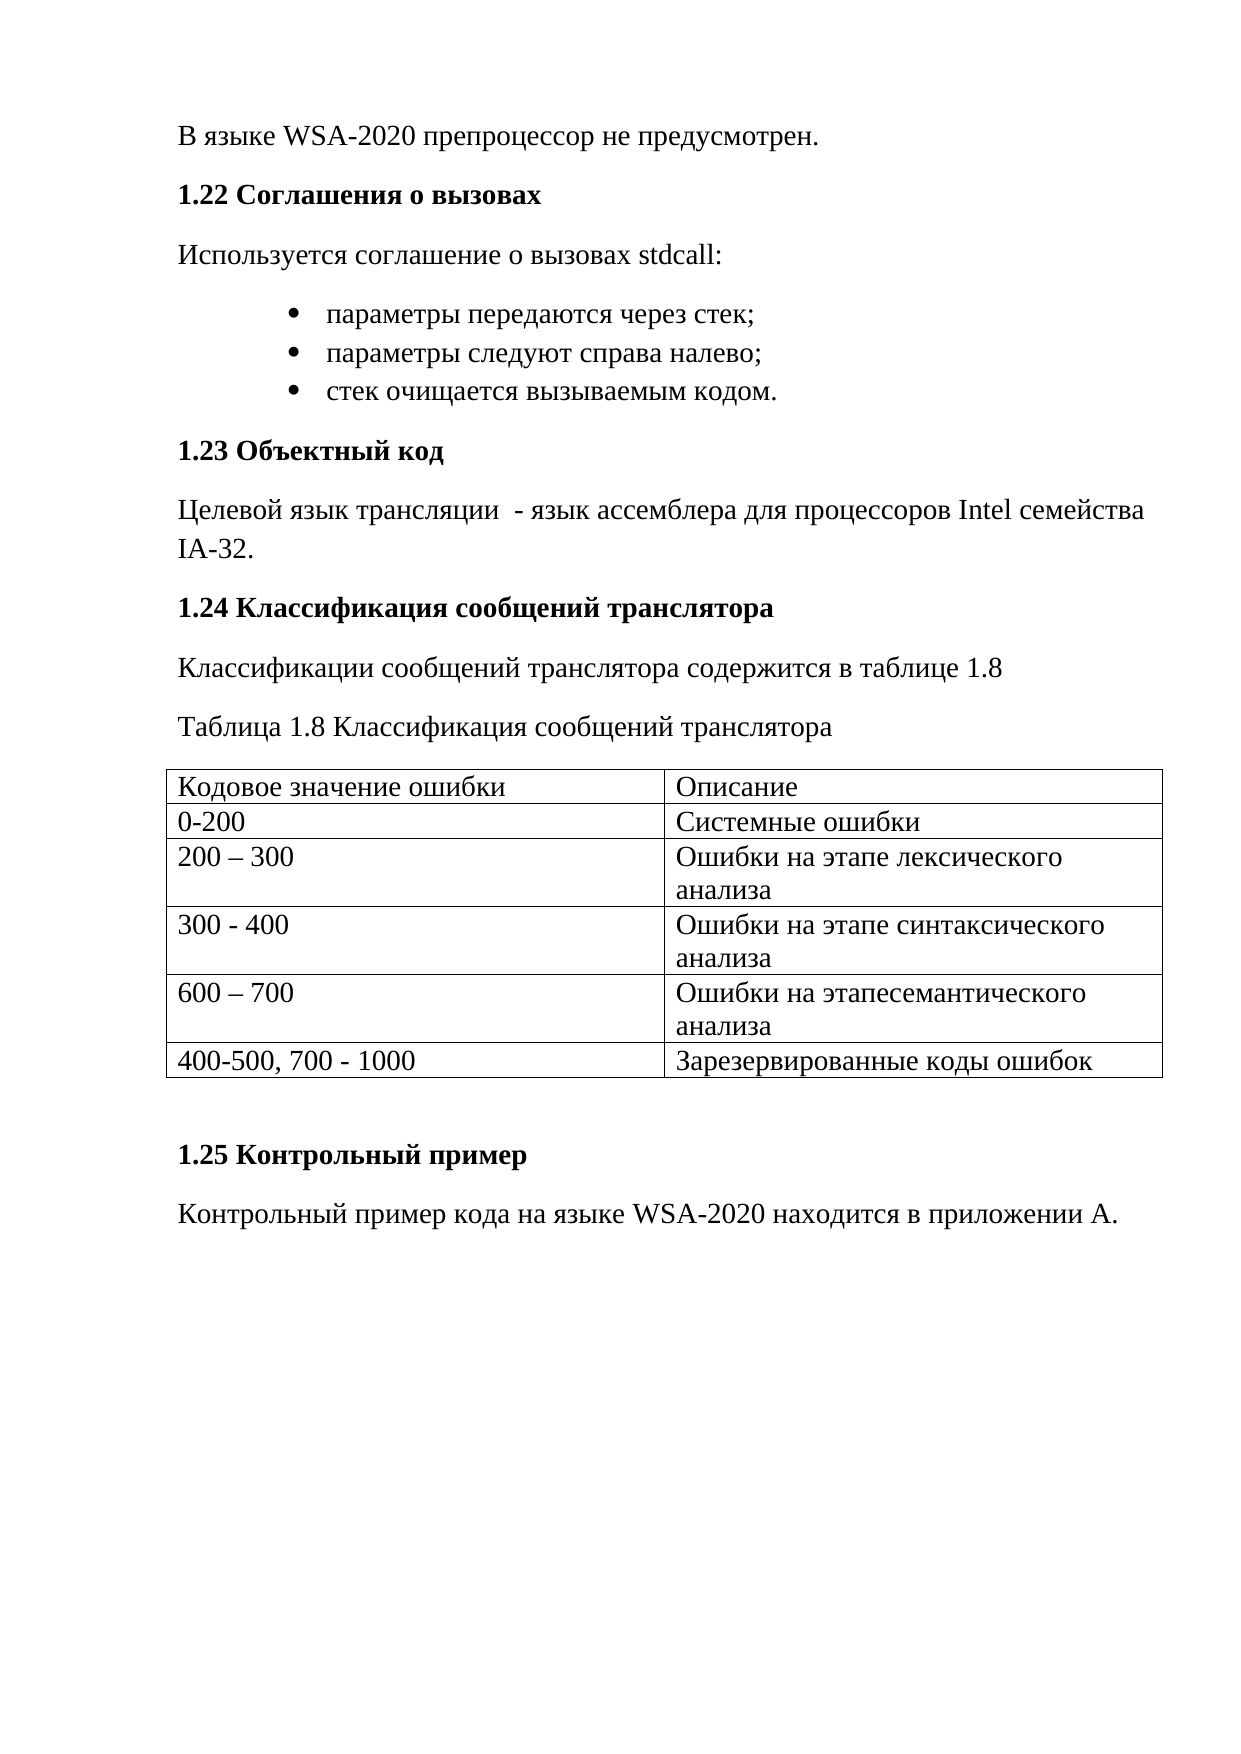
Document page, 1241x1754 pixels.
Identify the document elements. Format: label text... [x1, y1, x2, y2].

text В языке WSA-2020 препроцессор не предусмотрен. [177, 118, 1152, 152]
table_cell Ошибки на этапесемантического анализа [665, 975, 1162, 1042]
list стек очищается вызываемым кодом. [288, 373, 1152, 407]
text 1.24 Классификация сообщений транслятора [177, 590, 1152, 624]
table_cell 400-500, 700 - 1000 [167, 1043, 664, 1077]
table_header Описание [665, 770, 1162, 803]
list параметры передаются через стек; [288, 296, 1152, 330]
text Целевой язык трансляции - язык ассемблера для процессоров Intel семейства IA-32. [177, 492, 1152, 564]
text Контрольный пример кода на языке WSA-2020 находится в приложении А. [177, 1196, 1152, 1230]
text 1.22 Соглашения о вызовах [177, 177, 1152, 211]
text 1.23 Объектный код [177, 433, 1152, 467]
text 1.25 Контрольный пример [177, 1137, 1152, 1171]
table_cell Зарезервированные коды ошибок [665, 1043, 1162, 1077]
table_cell Системные ошибки [665, 804, 1162, 838]
table_cell Ошибки на этапе синтаксического анализа [665, 907, 1162, 974]
text Классификации сообщений транслятора содержится в таблице 1.8 [177, 650, 1152, 683]
table_cell 0-200 [167, 804, 664, 838]
text Таблица 1.8 Классификация сообщений транслятора [177, 709, 1152, 743]
table_cell Ошибки на этапе лексического анализа [665, 839, 1162, 906]
table_cell 200 – 300 [167, 839, 664, 906]
table_cell 600 – 700 [167, 975, 664, 1042]
table_cell 300 - 400 [167, 907, 664, 974]
table_header Кодовое значение ошибки [167, 770, 664, 803]
text Используется соглашение о вызовах stdcall: [177, 237, 1152, 270]
list параметры следуют справа налево; [288, 335, 1152, 368]
